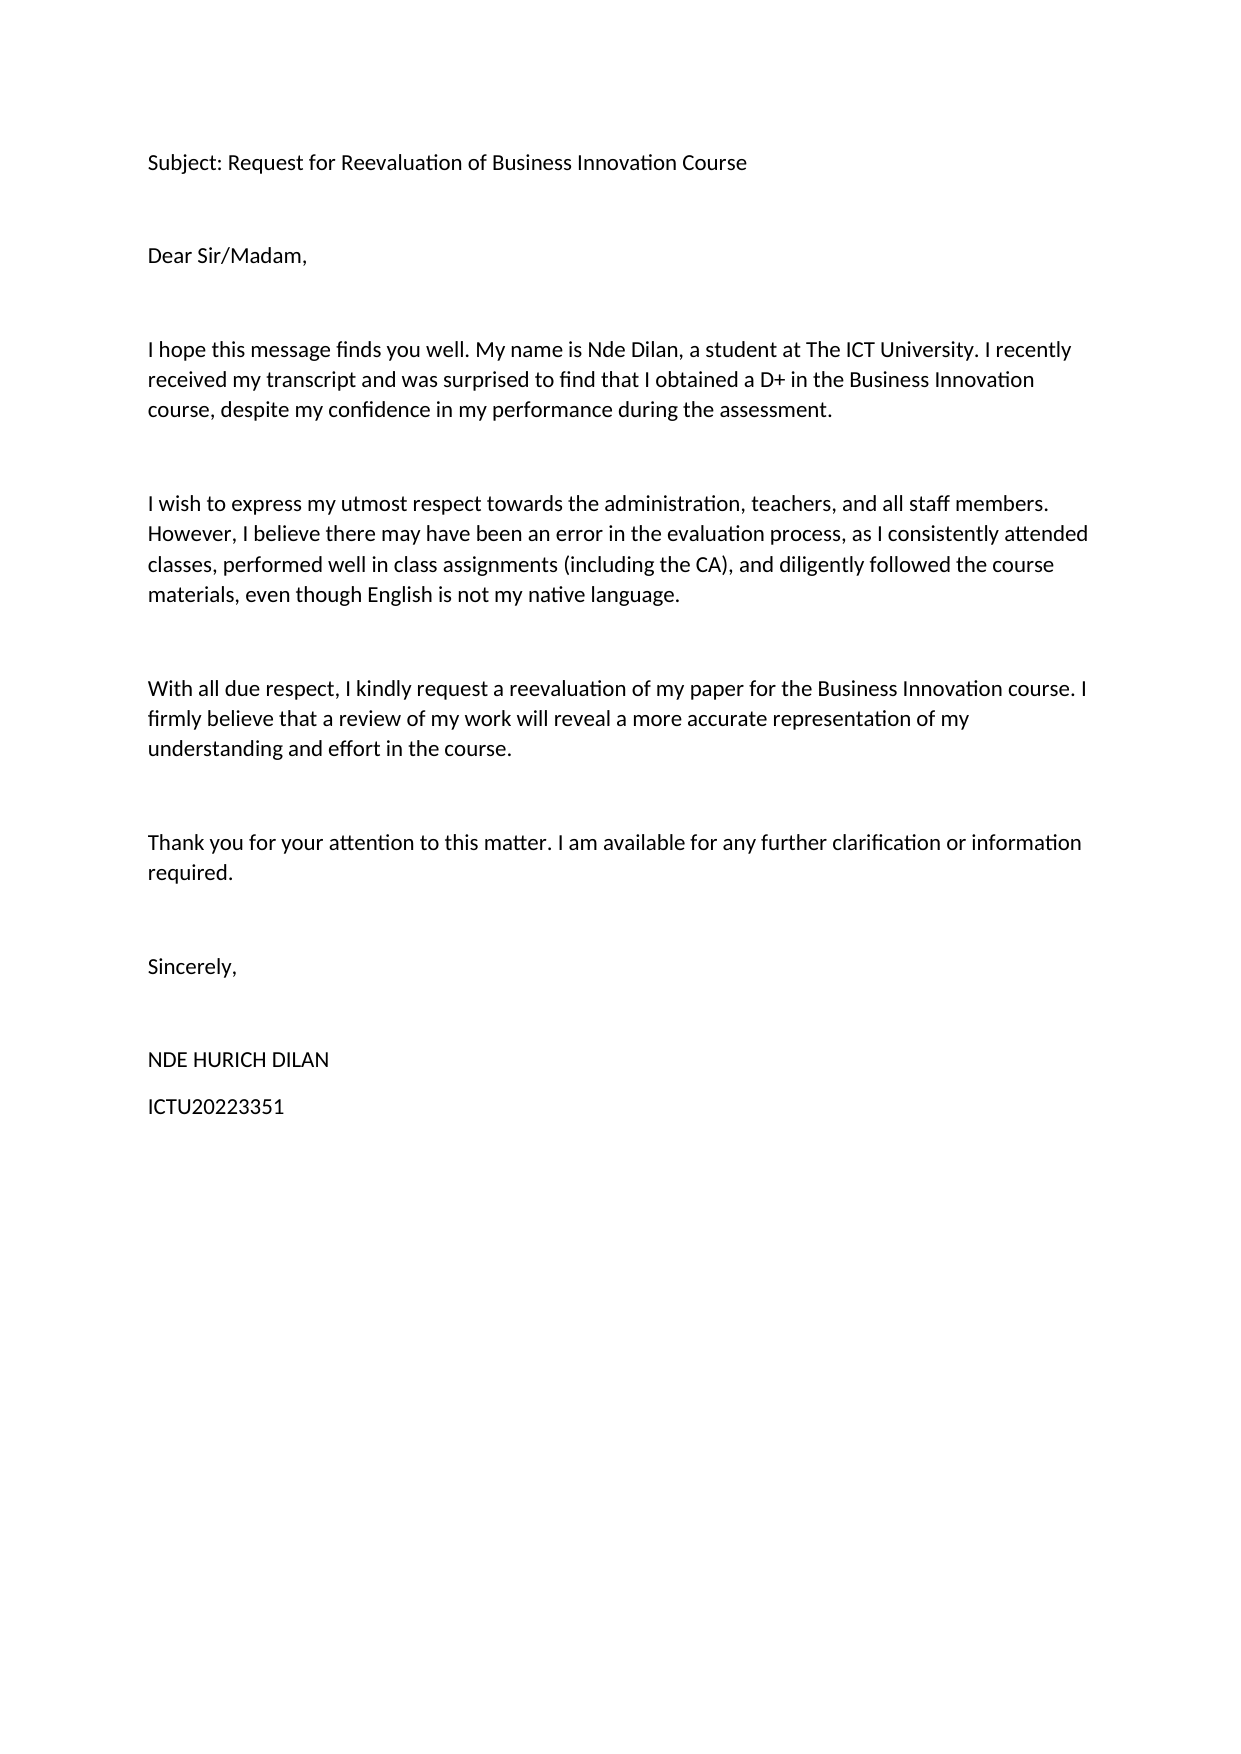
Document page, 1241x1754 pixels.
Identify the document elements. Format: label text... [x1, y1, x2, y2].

text I wish to express my utmost respect towards the administration, teachers, and all staff members. However, I believe there may have been an error in the evaluation process, as I consistently attended classes, performed well in class assignments (including the CA), and diligently followed the course materials, even though English is not my native language. [148, 489, 1093, 608]
text Subject: Request for Reevaluation of Business Innovation Course [148, 148, 1093, 176]
text Dear Sir/Madam, [148, 241, 1093, 269]
text Sincerely, [148, 952, 1093, 980]
text I hope this message finds you well. My name is Nde Dilan, a student at The ICT University. I recently received my transcript and was surprised to find that I obtained a D+ in the Business Innovation course, despite my confidence in my performance during the assessment. [148, 335, 1093, 423]
text With all due respect, I kindly request a reevaluation of my paper for the Business Innovation course. I firmly believe that a review of my work will reveal a more accurate representation of my understanding and effort in the course. [148, 674, 1093, 762]
text NDE HURICH DILAN [148, 1046, 1093, 1073]
text Thank you for your attention to this matter. I am available for any further clarification or information required. [148, 828, 1093, 886]
text ICTU20223351 [148, 1092, 1093, 1120]
